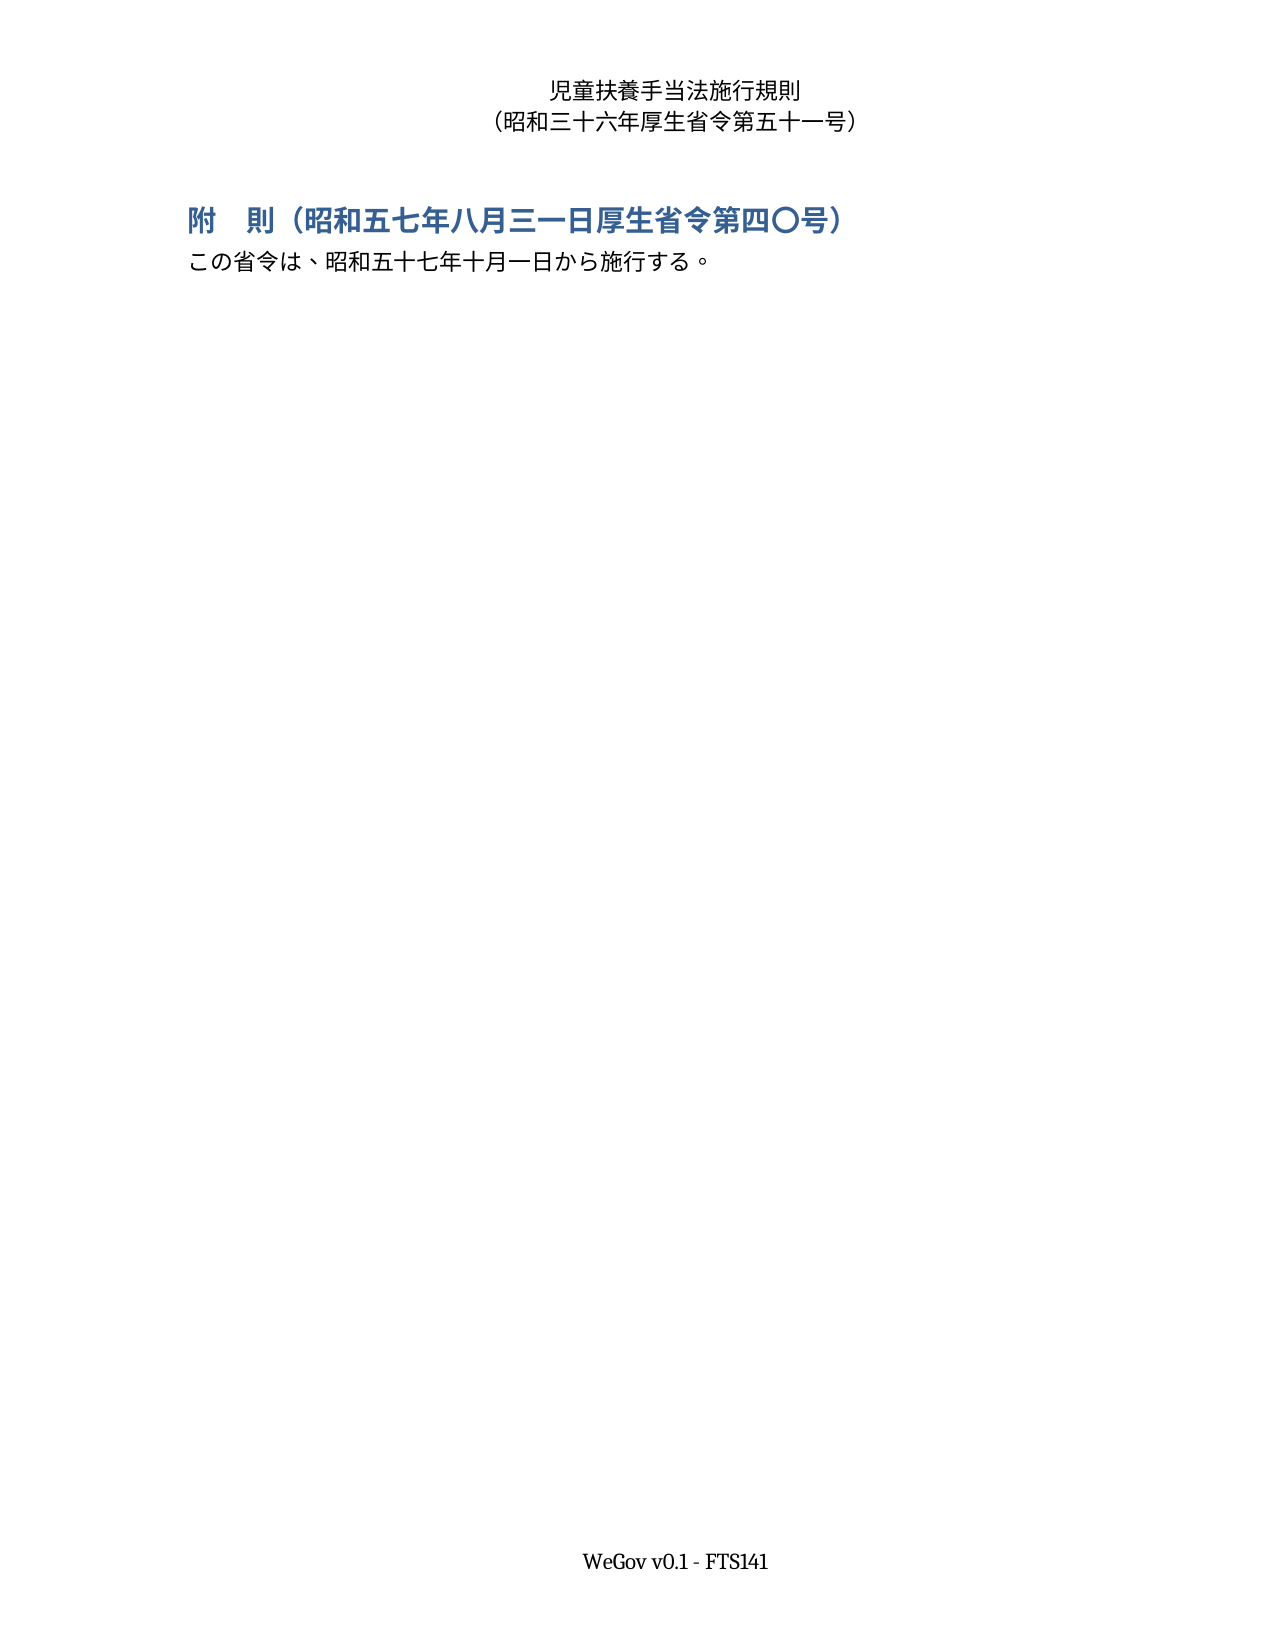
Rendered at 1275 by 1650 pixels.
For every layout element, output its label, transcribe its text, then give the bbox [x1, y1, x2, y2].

subtitle 附 則（昭和五七年八月三一日厚生省令第四〇号） [187, 200, 1087, 240]
text この省令は、昭和五十七年十月一日から施行する。 [187, 246, 1087, 277]
